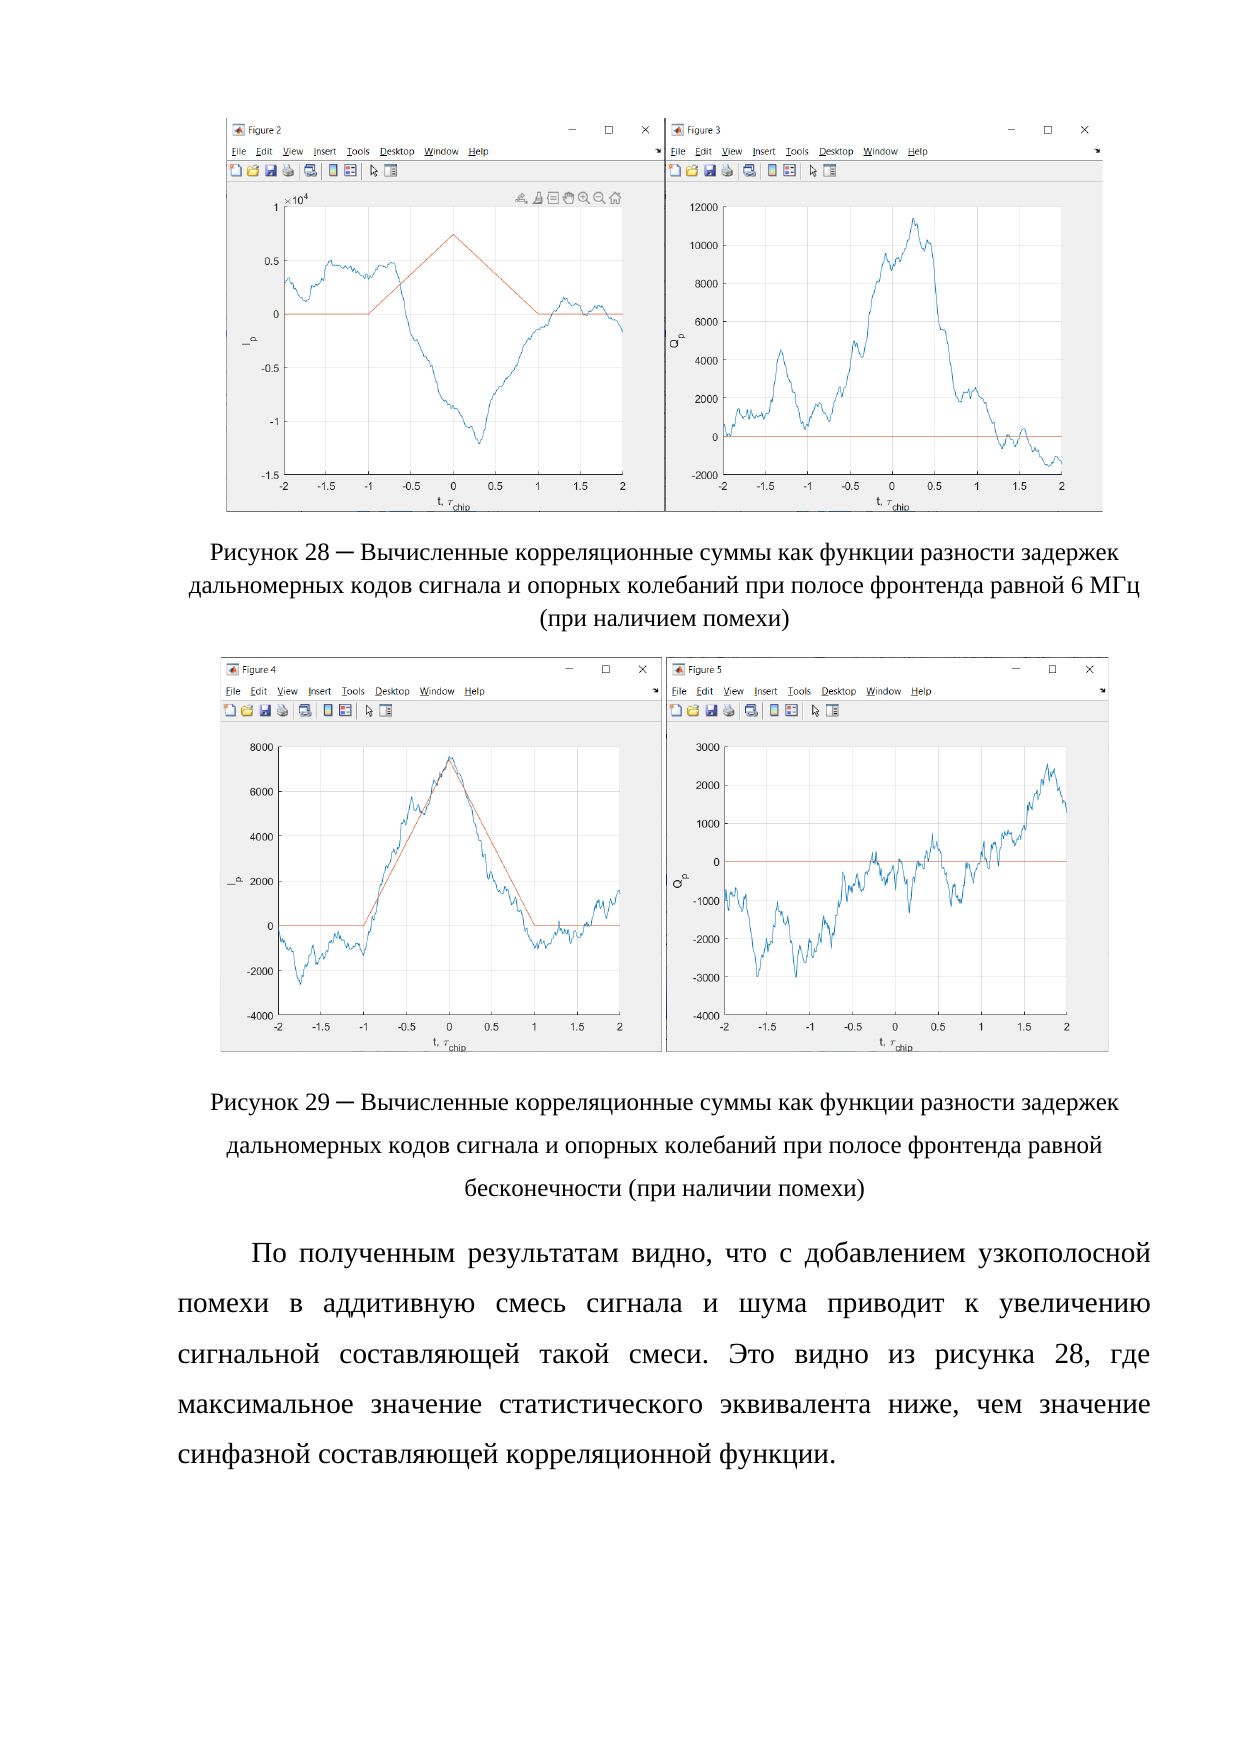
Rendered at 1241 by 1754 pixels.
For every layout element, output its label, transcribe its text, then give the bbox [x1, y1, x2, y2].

text По полученным результатам видно, что с добавлением узкополосной помехи в аддитивную смесь сигнала и шума приводит к увеличению сигнальной составляющей такой смеси. Это видно из рисунка 28, где максимальное значение статистического эквивалента ниже, чем значение синфазной составляющей корреляционной функции. [177, 1235, 1152, 1470]
text Рисунок 28 ─ Вычисленные корреляционные суммы как функции разности задержек дальномерных кодов сигнала и опорных колебаний при полосе фронтенда равной 6 МГц (при наличием помехи) [177, 537, 1152, 632]
text Рисунок 29 ─ Вычисленные корреляционные суммы как функции разности задержек дальномерных кодов сигнала и опорных колебаний при полосе фронтенда равной бесконечности (при наличии помехи) [177, 1087, 1152, 1202]
picture [226, 118, 1103, 512]
